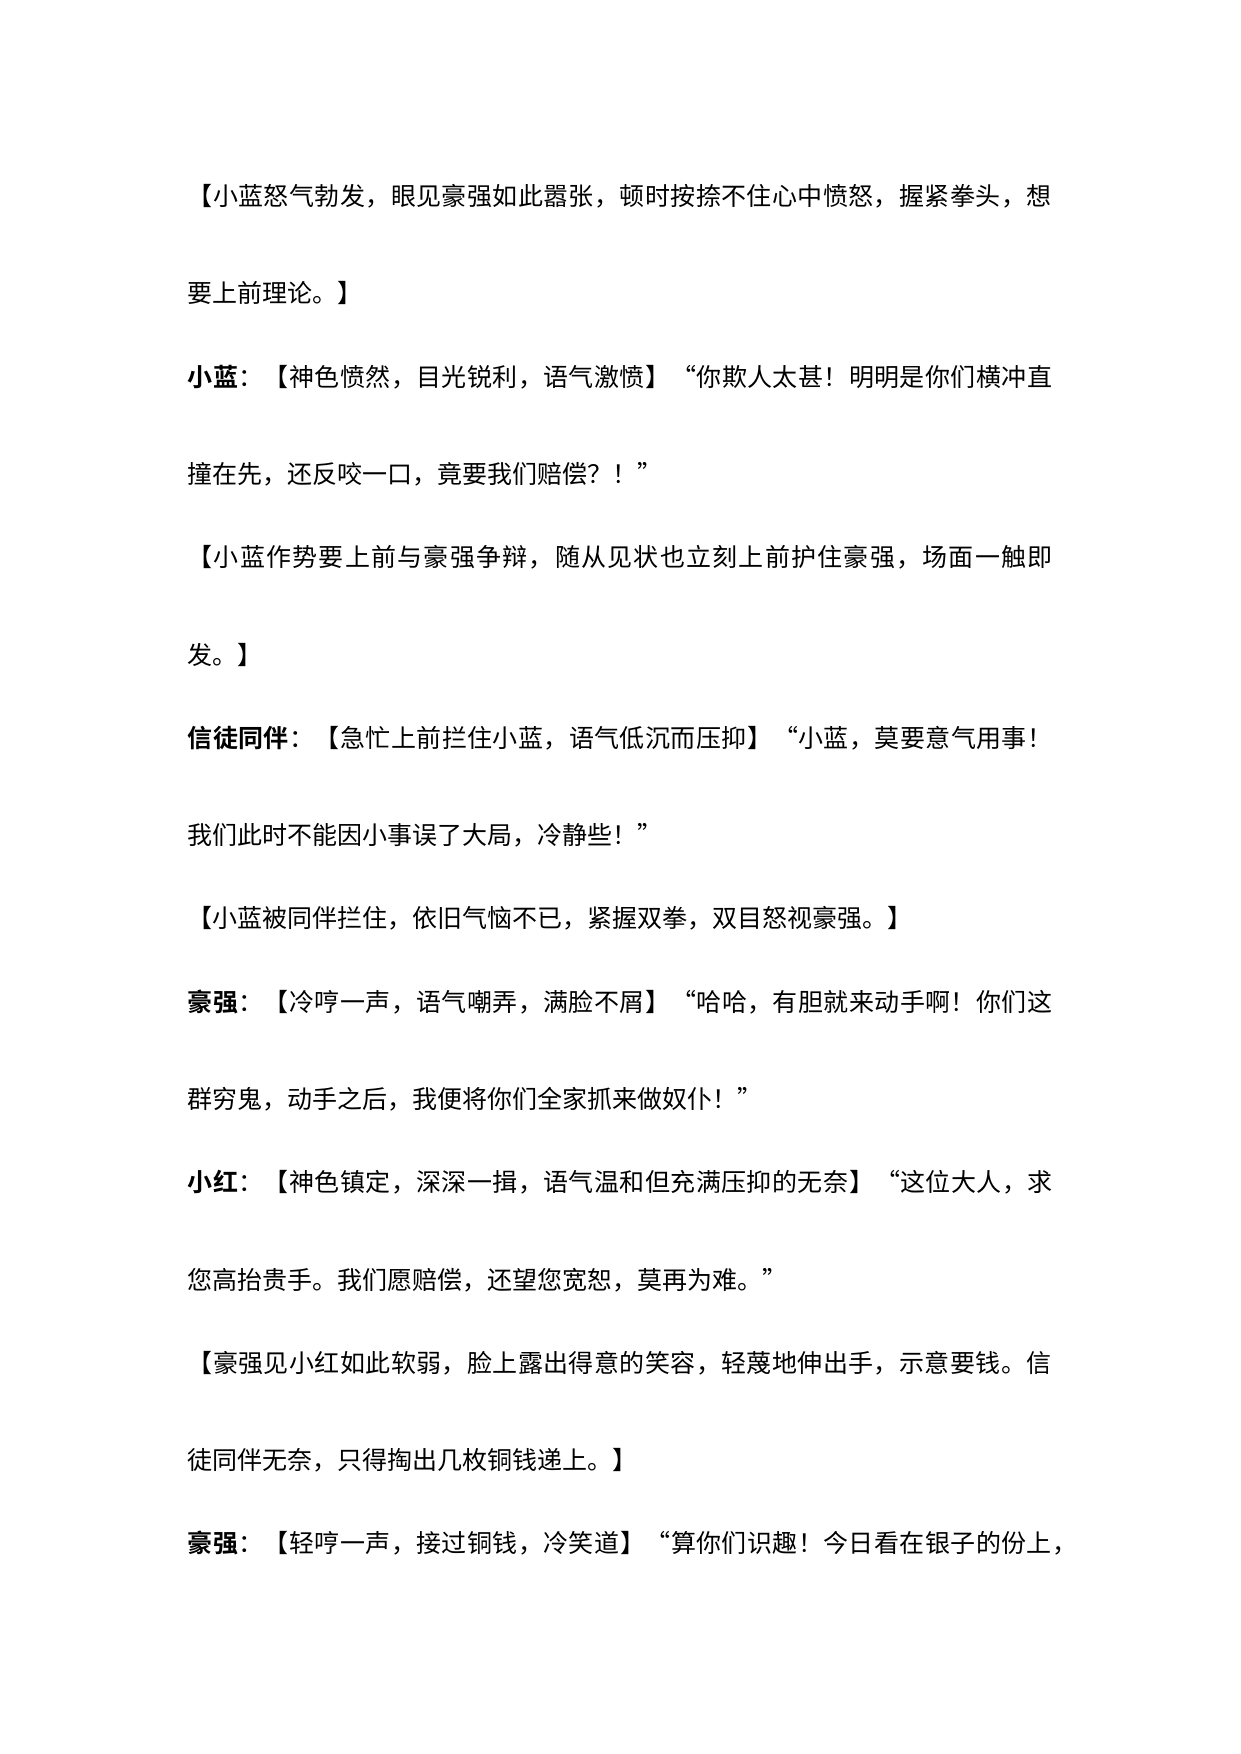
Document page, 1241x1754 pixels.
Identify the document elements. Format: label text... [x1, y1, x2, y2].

text 小蓝：【神色愤然，目光锐利，语气激愤】“你欺人太甚！明明是你们横冲直撞在先，还反咬一口，竟要我们赔偿？！” [187, 343, 1053, 505]
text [187, 1509, 1053, 1574]
text 【小蓝作势要上前与豪强争辩，随从见状也立刻上前护住豪强，场面一触即发。】 [187, 523, 1053, 686]
text 【豪强见小红如此软弱，脸上露出得意的笑容，轻蔑地伸出手，示意要钱。信徒同伴无奈，只得掏出几枚铜钱递上。】 [187, 1329, 1053, 1491]
text 小红：【神色镇定，深深一揖，语气温和但充满压抑的无奈】“这位大人，求您高抬贵手。我们愿赔偿，还望您宽恕，莫再为难。” [187, 1148, 1053, 1311]
text 【小蓝怒气勃发，眼见豪强如此嚣张，顿时按捺不住心中愤怒，握紧拳头，想要上前理论。】 [187, 162, 1053, 324]
text 【小蓝被同伴拦住，依旧气恼不已，紧握双拳，双目怒视豪强。】 [187, 884, 1053, 949]
text 豪强：【冷哼一声，语气嘲弄，满脸不屑】“哈哈，有胆就来动手啊！你们这群穷鬼，动手之后，我便将你们全家抓来做奴仆！” [187, 968, 1053, 1130]
text 信徒同伴：【急忙上前拦住小蓝，语气低沉而压抑】“小蓝，莫要意气用事！我们此时不能因小事误了大局，冷静些！” [187, 704, 1053, 866]
